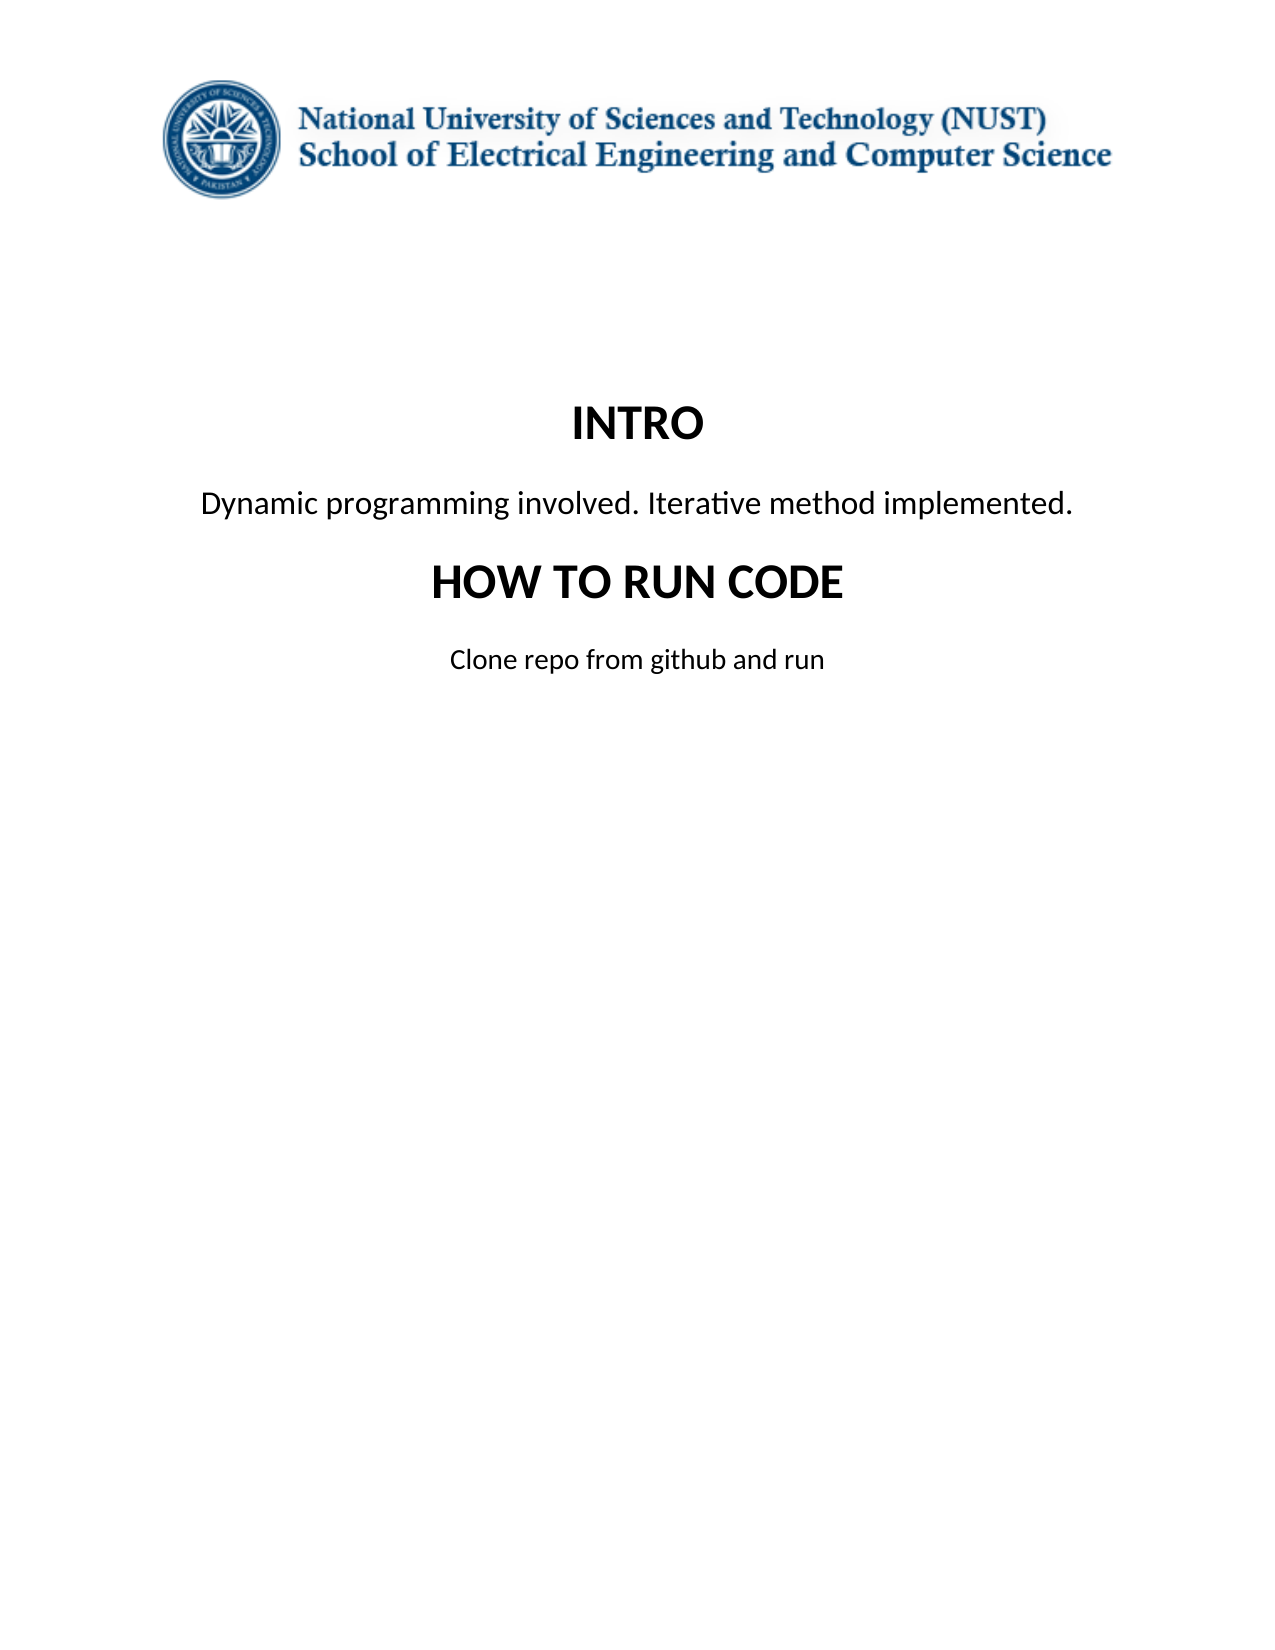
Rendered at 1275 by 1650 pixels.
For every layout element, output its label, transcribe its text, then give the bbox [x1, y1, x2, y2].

text INTRO [150, 391, 1125, 452]
text Dynamic programming involved. Iterative method implemented. [150, 482, 1125, 523]
picture [150, 75, 1125, 210]
text Clone repo from github and run [150, 641, 1125, 708]
text HOW TO RUN CODE [150, 550, 1125, 611]
